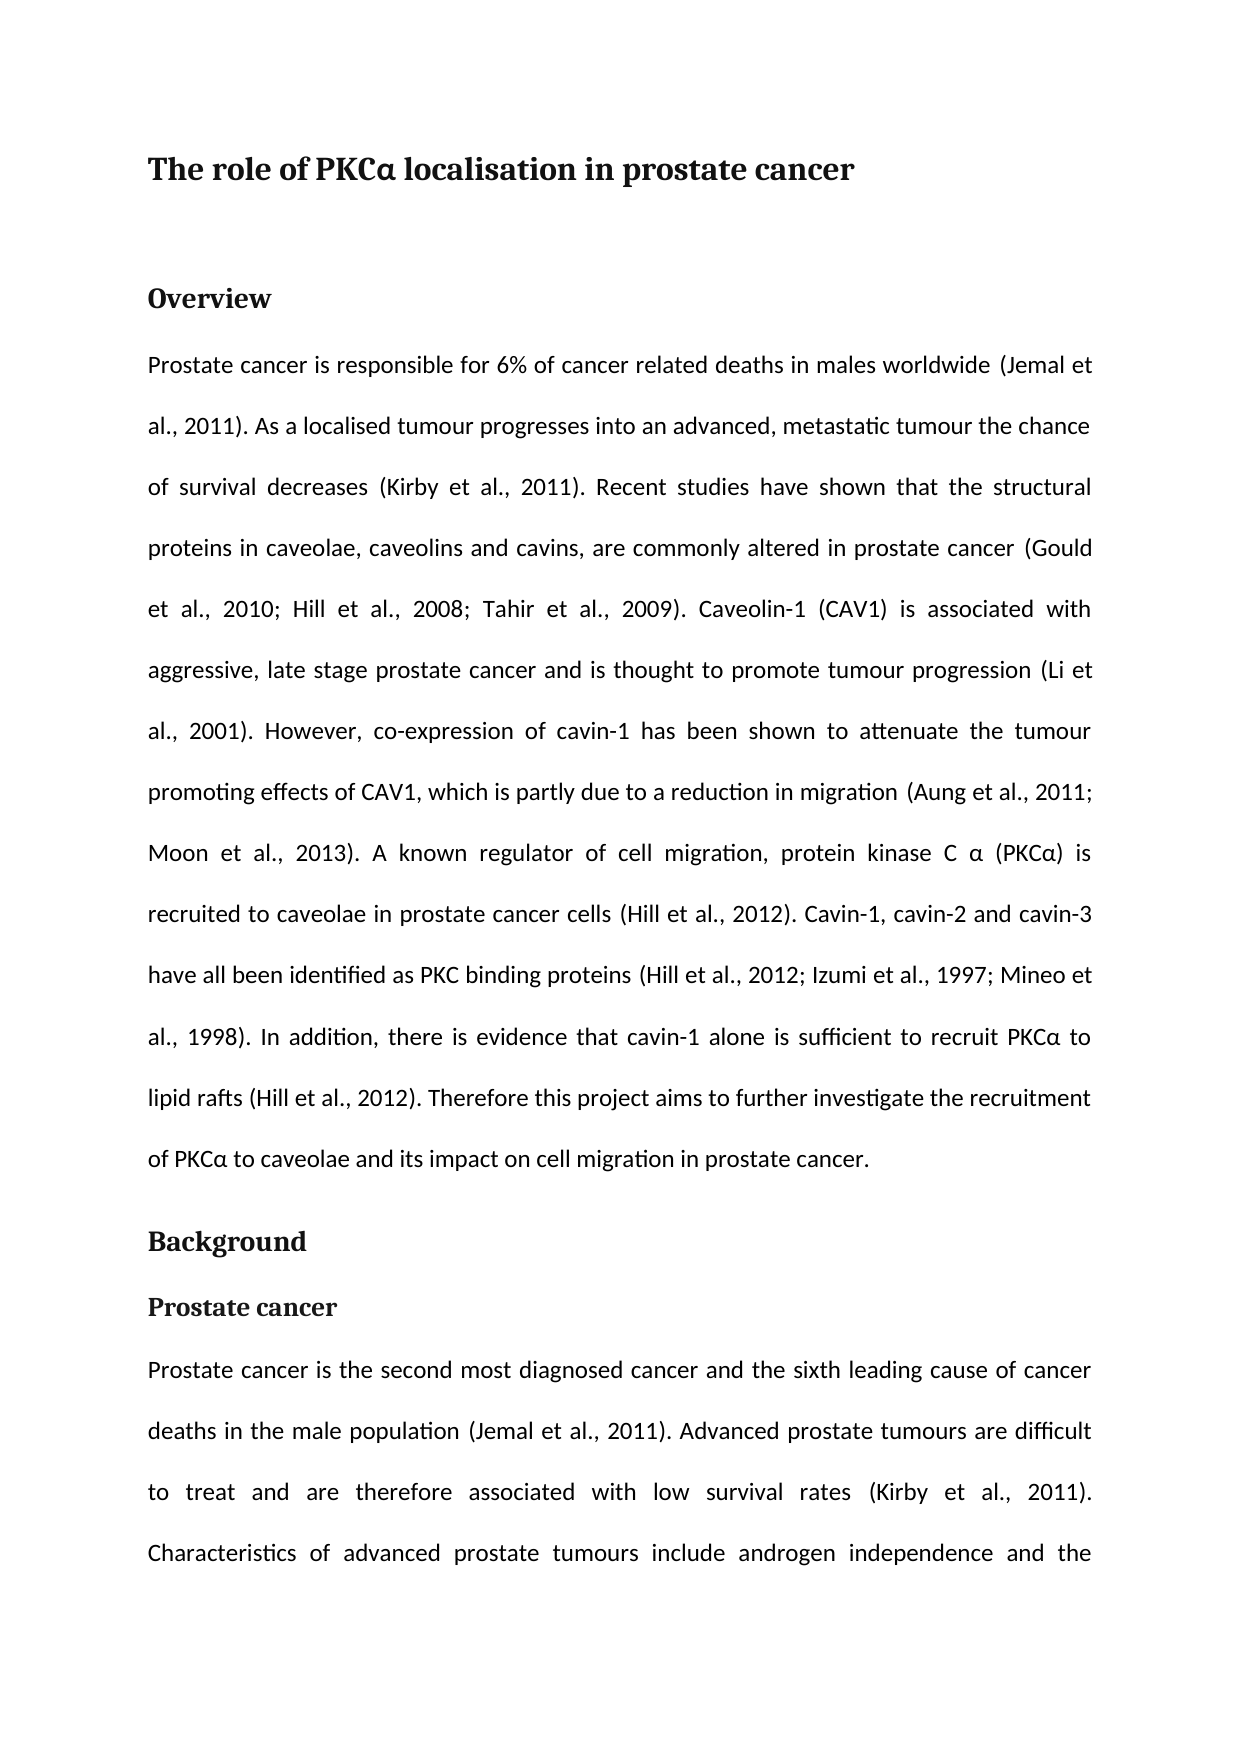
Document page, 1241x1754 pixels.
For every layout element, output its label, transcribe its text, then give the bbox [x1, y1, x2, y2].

subtitle Prostate cancer [148, 1292, 1092, 1323]
text Prostate cancer is responsible for 6% of cancer related deaths in males worldwide (Jemal et al., 2011). As a localised tumour progresses into an advanced, metastatic tumour the chance of survival decreases (Kirby et al., 2011). Recent studies have shown that the structural proteins in caveolae, caveolins and cavins, are commonly altered in prostate cancer (Gould et al., 2010; Hill et al., 2008; Tahir et al., 2009). Caveolin-1 (CAV1) is associated with aggressive, late stage prostate cancer and is thought to promote tumour progression (Li et al., 2001). However, co-expression of cavin-1 has been shown to attenuate the tumour promoting effects of CAV1, which is partly due to a reduction in migration (Aung et al., 2011; Moon et al., 2013). A known regulator of cell migration, protein kinase C α (PKCα) is recruited to caveolae in prostate cancer cells (Hill et al., 2012). Cavin-1, cavin-2 and cavin-3 have all been identified as PKC binding proteins (Hill et al., 2012; Izumi et al., 1997; Mineo et al., 1998). In addition, there is evidence that cavin-1 alone is sufficient to recruit PKCα to lipid rafts (Hill et al., 2012). Therefore this project aims to further investigate the recruitment of PKCα to caveolae and its impact on cell migration in prostate cancer. [148, 349, 1092, 1173]
subtitle Overview [148, 282, 1092, 316]
subtitle Background [148, 1225, 1092, 1258]
subtitle The role of PKCα localisation in prostate cancer [148, 148, 1092, 188]
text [148, 1354, 1092, 1568]
